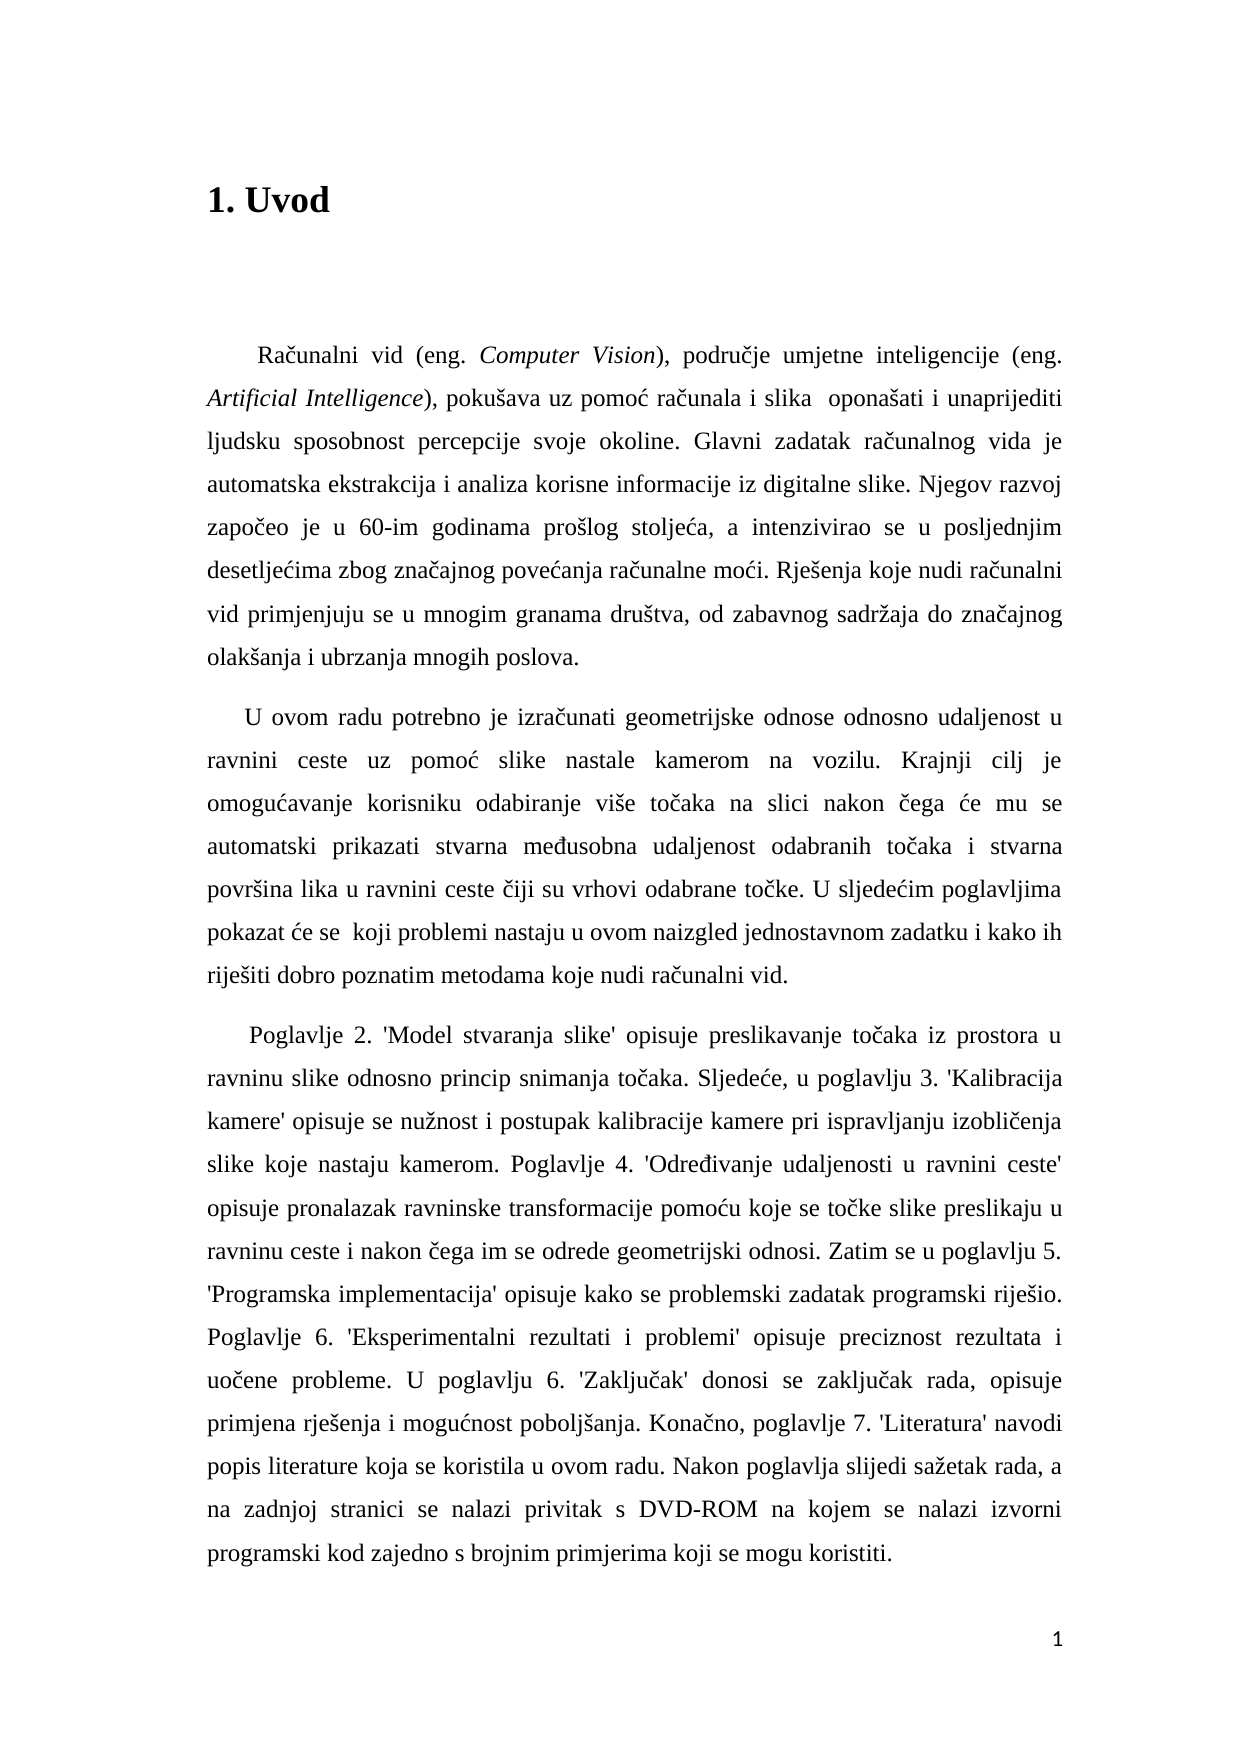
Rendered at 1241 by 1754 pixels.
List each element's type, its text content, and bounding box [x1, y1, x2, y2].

text Poglavlje 2. 'Model stvaranja slike' opisuje preslikavanje točaka iz prostora u ravninu slike odnosno princip snimanja točaka. Sljedeće, u poglavlju 3. 'Kalibracija kamere' opisuje se nužnost i postupak kalibracije kamere pri ispravljanju izobličenja slike koje nastaju kamerom. Poglavlje 4. 'Određivanje udaljenosti u ravnini ceste' opisuje pronalazak ravninske transformacije pomoću koje se točke slike preslikaju u ravninu ceste i nakon čega im se odrede geometrijski odnosi. Zatim se u poglavlju 5. 'Programska implementacija' opisuje kako se problemski zadatak programski riješio. Poglavlje 6. 'Eksperimentalni rezultati i problemi' opisuje preciznost rezultata i uočene probleme. U poglavlju 6. 'Zaključak' donosi se zaključak rada, opisuje primjena rješenja i mogućnost poboljšanja. Konačno, poglavlje 7. 'Literatura' navodi popis literature koja se koristila u ovom radu. Nakon poglavlja slijedi sažetak rada, a na zadnjoj stranici se nalazi privitak s DVD-ROM na kojem se nalazi izvorni programski kod zajedno s brojnim primjerima koji se mogu koristiti. [207, 1020, 1063, 1566]
text U ovom radu potrebno je izračunati geometrijske odnose odnosno udaljenost u ravnini ceste uz pomoć slike nastale kamerom na vozilu. Krajnji cilj je omogućavanje korisniku odabiranje više točaka na slici nakon čega će mu se automatski prikazati stvarna međusobna udaljenost odabranih točaka i stvarna površina lika u ravnini ceste čiji su vrhovi odabrane točke. U sljedećim poglavljima pokazat će se koji problemi nastaju u ovom naizgled jednostavnom zadatku i kako ih riješiti dobro poznatim metodama koje nudi računalni vid. [207, 702, 1063, 989]
text Računalni vid (eng. Computer Vision), područje umjetne inteligencije (eng. Artificial Intelligence), pokušava uz pomoć računala i slika oponašati i unaprijediti ljudsku sposobnost percepcije svoje okoline. Glavni zadatak računalnog vida je automatska ekstrakcija i analiza korisne informacije iz digitalne slike. Njegov razvoj započeo je u 60-im godinama prošlog stoljeća, a intenzivirao se u posljednjim desetljećima zbog značajnog povećanja računalne moći. Rješenja koje nudi računalni vid primjenjuju se u mnogim granama društva, od zabavnog sadržaja do značajnog olakšanja i ubrzanja mnogih poslova. [207, 340, 1063, 671]
text 1. Uvod [207, 177, 1063, 220]
